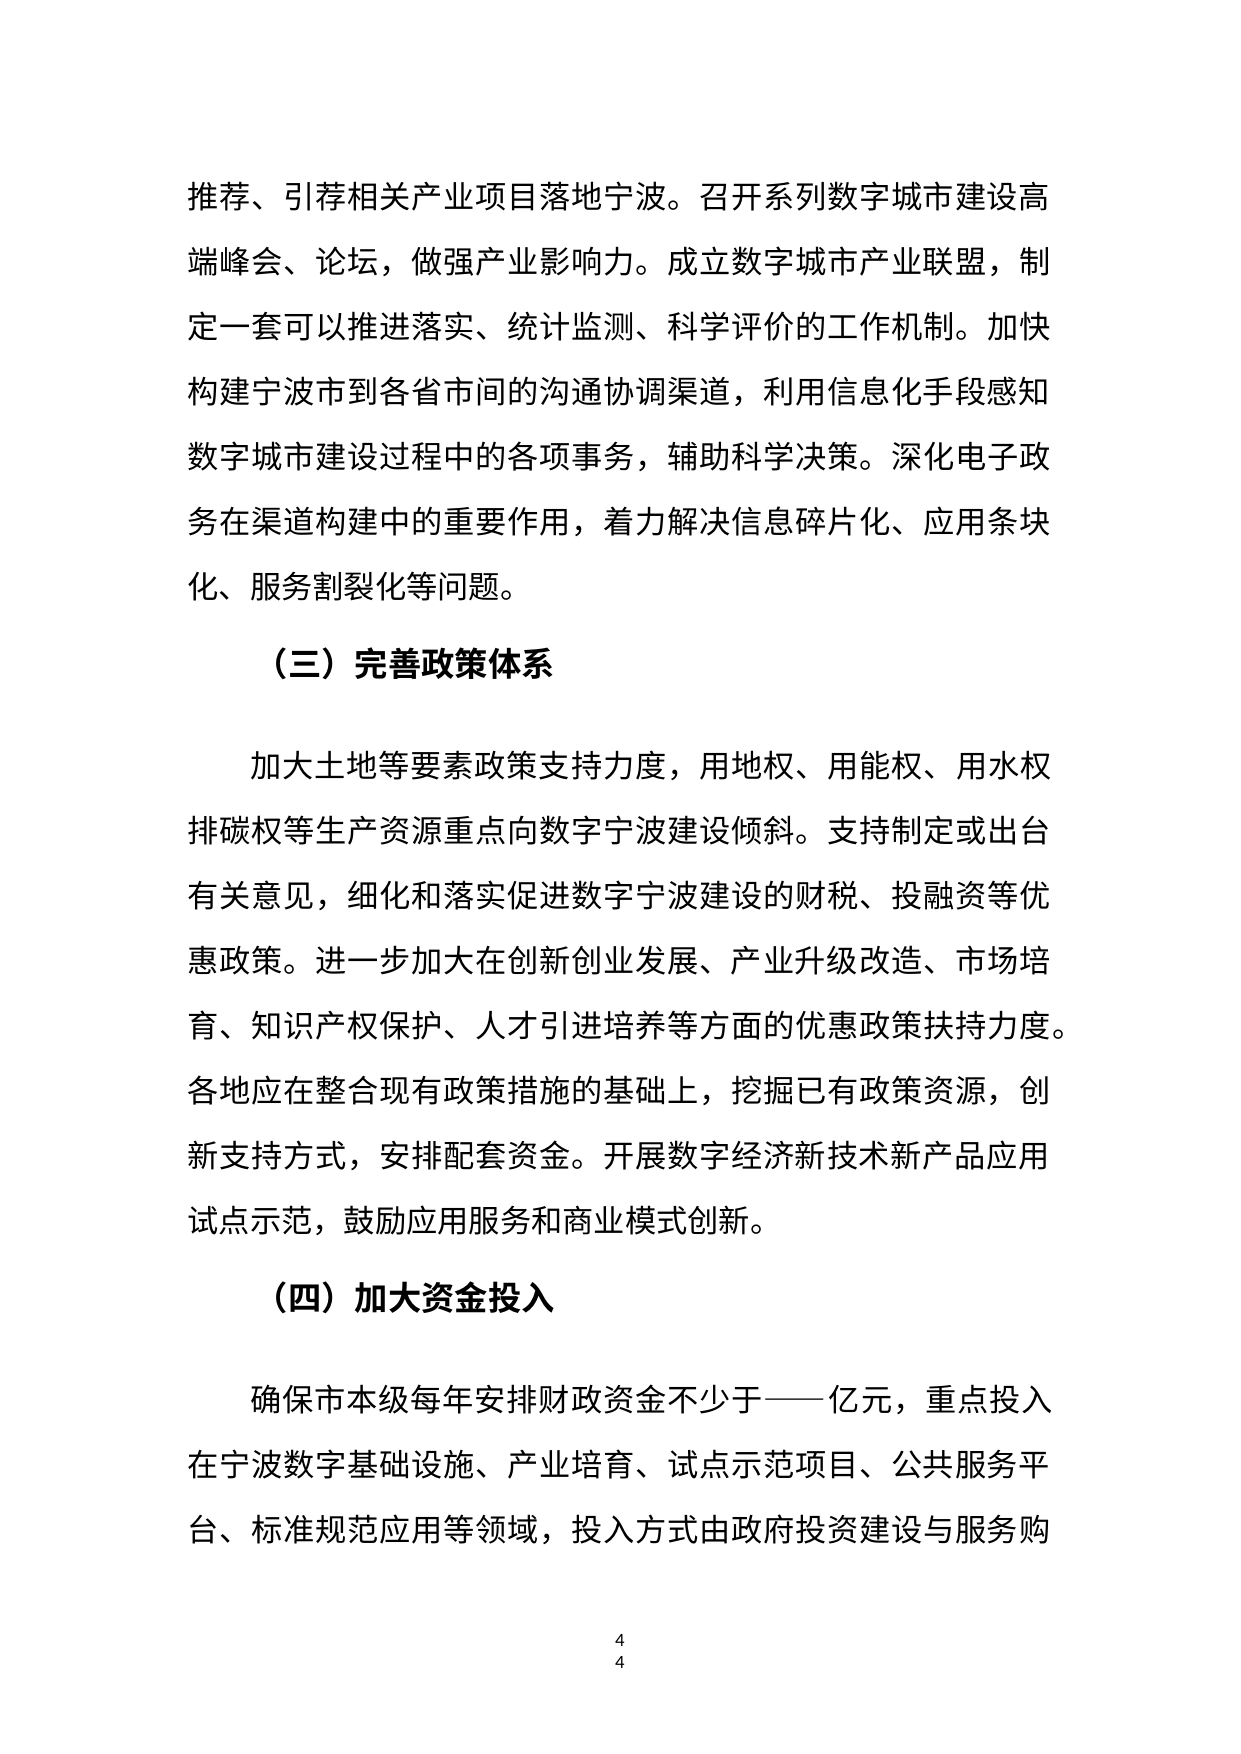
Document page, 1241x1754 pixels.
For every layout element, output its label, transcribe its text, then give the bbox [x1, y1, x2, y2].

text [187, 1365, 1053, 1560]
subtitle （三）完善政策体系 [187, 629, 1053, 694]
subtitle （四）加大资金投入 [187, 1263, 1053, 1328]
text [187, 162, 1053, 617]
text 加大土地等要素政策支持力度，用地权、用能权、用水权、排碳权等生产资源重点向数字宁波建设倾斜。支持制定或出台有关意见，细化和落实促进数字宁波建设的财税、投融资等优惠政策。进一步加大在创新创业发展、产业升级改造、市场培育、知识产权保护、人才引进培养等方面的优惠政策扶持力度。各地应在整合现有政策措施的基础上，挖掘已有政策资源，创新支持方式，安排配套资金。开展数字经济新技术新产品应用试点示范，鼓励应用服务和商业模式创新。 [187, 731, 1053, 1251]
